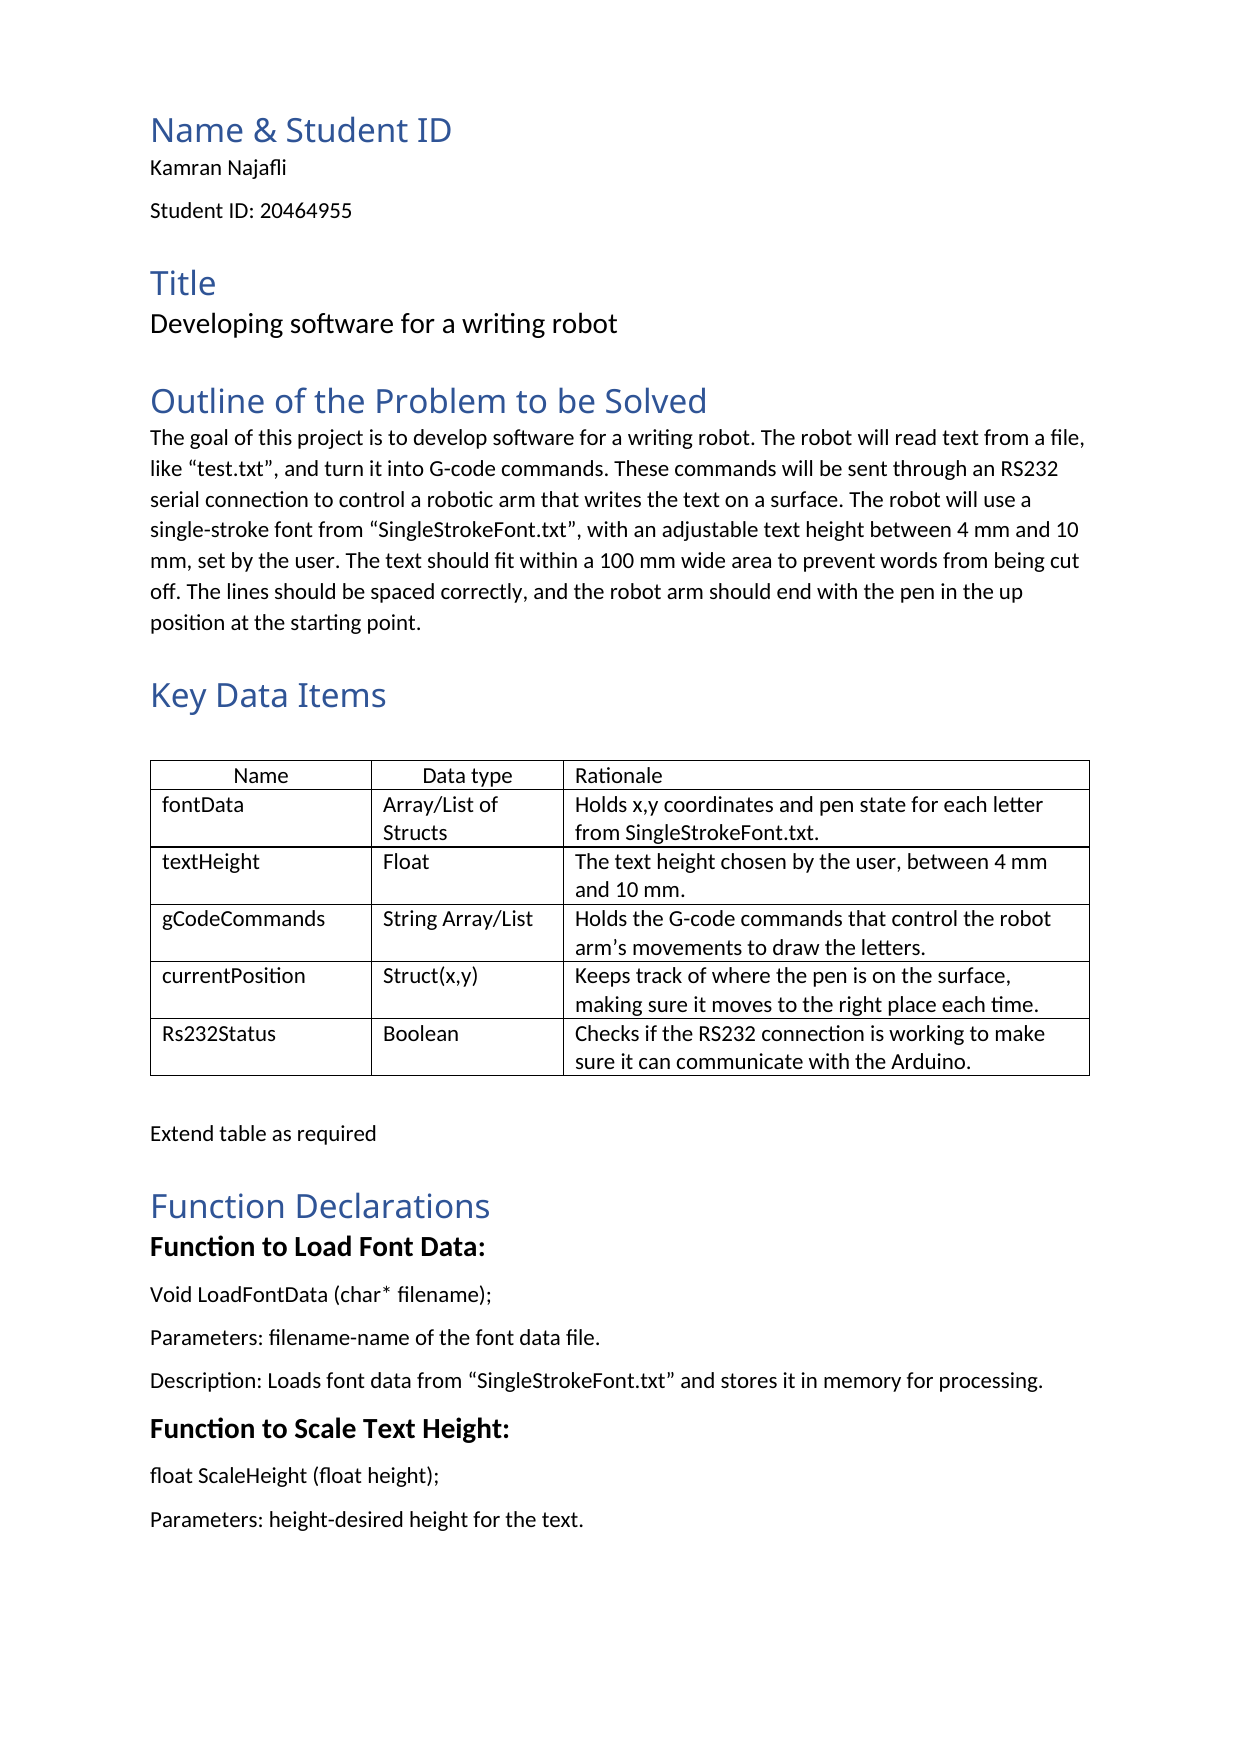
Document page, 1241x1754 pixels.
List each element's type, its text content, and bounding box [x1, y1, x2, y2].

table_cell Holds x,y coordinates and pen state for each letter from SingleStrokeFont.txt. [564, 790, 1089, 846]
text Extend table as required [150, 1119, 1090, 1147]
text Void LoadFontData (char* filename); [150, 1280, 1090, 1308]
subtitle Title [150, 260, 1090, 305]
text The goal of this project is to develop software for a writing robot. The robot will read text from a file, like “test.txt”, and turn it into G-code commands. These commands will be sent through an RS232 serial connection to control a robotic arm that writes the text on a surface. The robot will use a single-stroke font from “SingleStrokeFont.txt”, with an adjustable text height between 4 mm and 10 mm, set by the user. The text should fit within a 100 mm wide area to prevent words from being cut off. The lines should be spaced correctly, and the robot arm should end with the pen in the up position at the starting point. [150, 423, 1090, 636]
text Developing software for a writing robot [150, 305, 1090, 341]
table_header Data type [372, 761, 563, 789]
text float ScaleHeight (float height); [150, 1462, 1090, 1489]
text Parameters: height-desired height for the text. [150, 1505, 1090, 1533]
table_cell Holds the G-code commands that control the robot arm’s movements to draw the letters. [564, 905, 1089, 961]
table_header Rationale [564, 761, 1089, 789]
text Description: Loads font data from “SingleStrokeFont.txt” and stores it in memory for processing. [150, 1367, 1090, 1395]
table_cell Rs232Status [151, 1019, 371, 1075]
table_cell String Array/List [372, 905, 563, 961]
table_cell Float [372, 848, 563, 903]
table_cell The text height chosen by the user, between 4 mm and 10 mm. [564, 848, 1089, 903]
text Function to Load Font Data: [150, 1228, 1090, 1264]
table_cell fontData [151, 790, 371, 846]
table_cell Boolean [372, 1019, 563, 1075]
text Function to Scale Text Height: [150, 1410, 1090, 1446]
table_cell Array/List of Structs [372, 790, 563, 846]
table_cell gCodeCommands [151, 905, 371, 961]
table_cell Keeps track of where the pen is on the surface, making sure it moves to the right place each time. [564, 962, 1089, 1018]
text Student ID: 20464955 [150, 196, 1090, 224]
table_cell currentPosition [151, 962, 371, 1018]
table_header Name [151, 761, 371, 789]
table_cell Checks if the RS232 connection is working to make sure it can communicate with the Arduino. [564, 1019, 1089, 1075]
table_cell Struct(x,y) [372, 962, 563, 1018]
text Kamran Najafli [150, 153, 1090, 181]
subtitle Key Data Items [150, 672, 1090, 717]
subtitle Name & Student ID [150, 107, 1090, 153]
table_cell textHeight [151, 848, 371, 903]
subtitle Outline of the Problem to be Solved [150, 378, 1090, 423]
text Parameters: filename-name of the font data file. [150, 1323, 1090, 1351]
subtitle Function Declarations [150, 1183, 1090, 1228]
